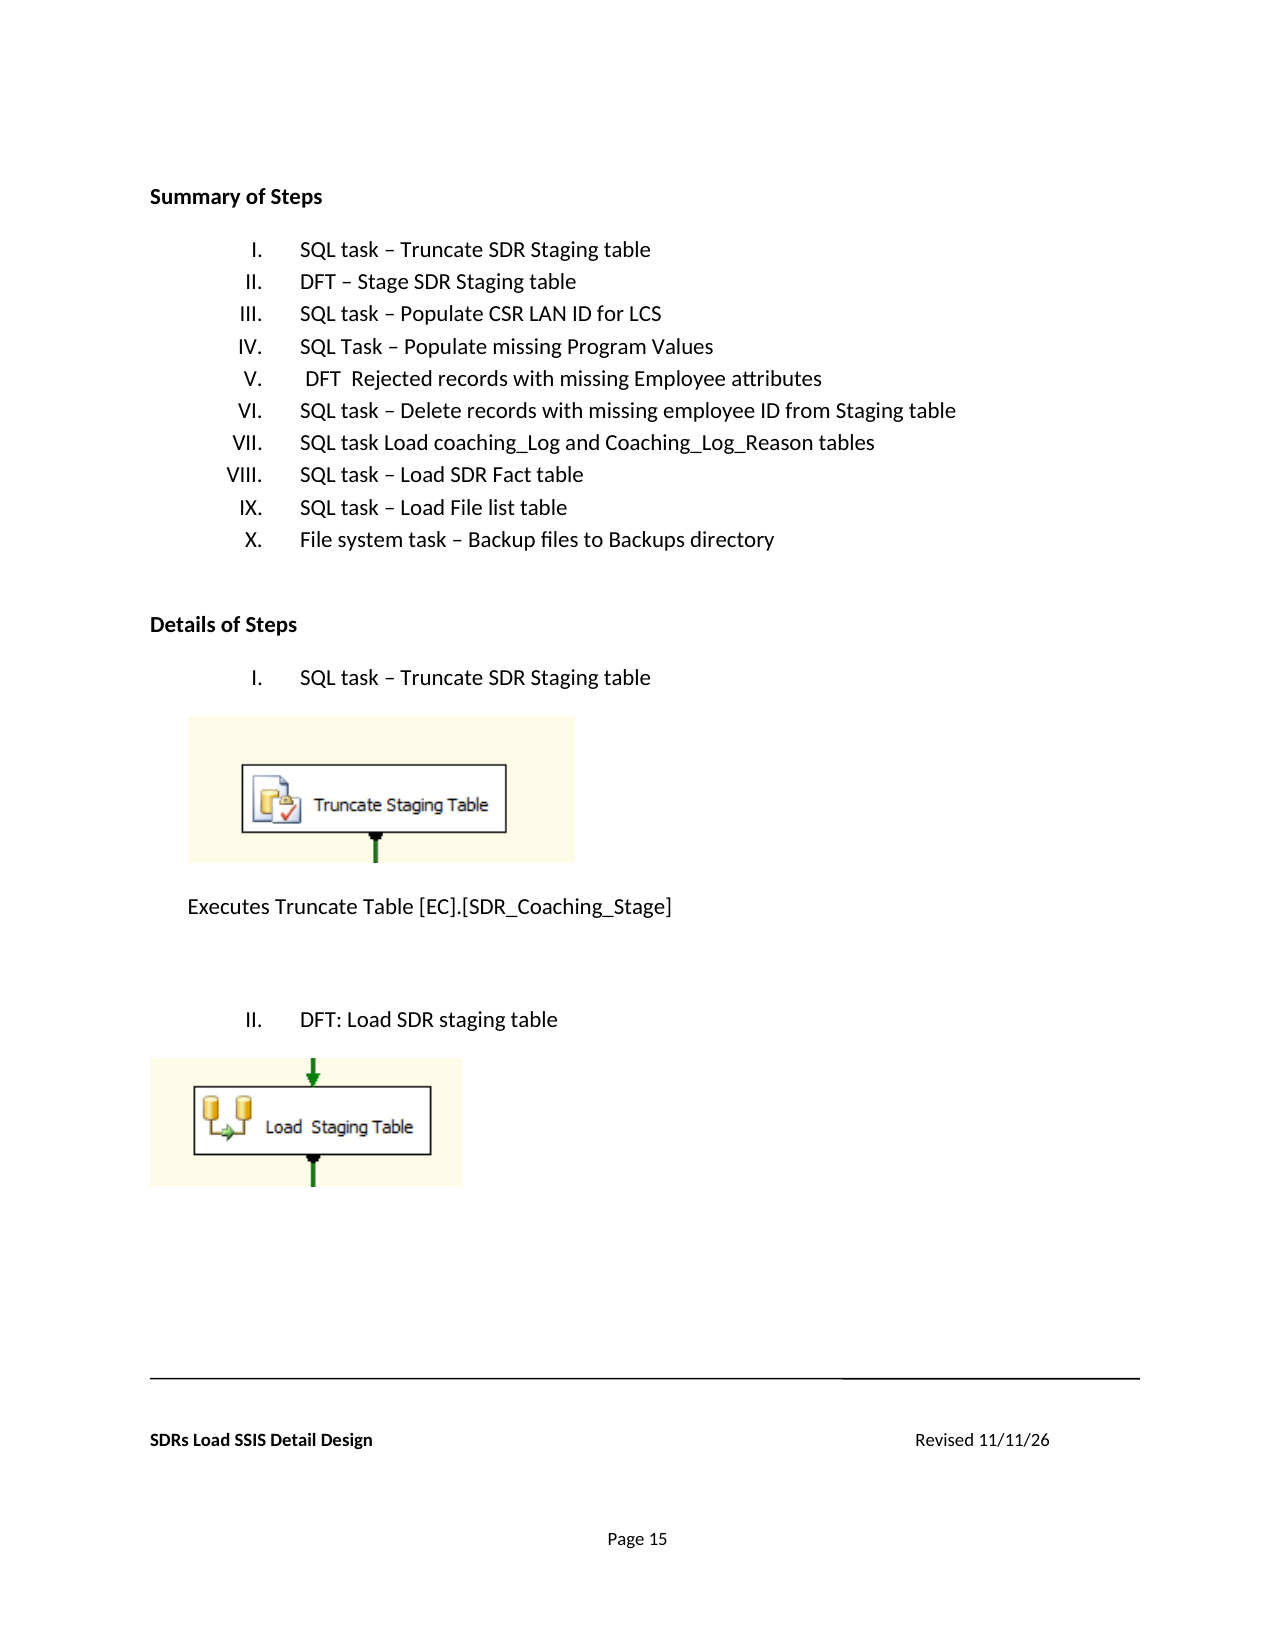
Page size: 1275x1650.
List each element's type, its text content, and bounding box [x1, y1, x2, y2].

picture [187, 716, 575, 863]
list DFT Rejected records with missing Employee attributes [262, 364, 1125, 392]
text Details of Steps [150, 610, 1125, 638]
text Executes Truncate Table [EC].[SDR_Coaching_Stage] [187, 892, 1125, 920]
list SQL task Load coaching_Log and Coaching_Log_Reason tables [262, 428, 1125, 456]
list SQL task – Load SDR Fact table [262, 461, 1125, 488]
list SQL task – Populate CSR LAN ID for LCS [262, 299, 1125, 328]
list SQL task – Load File list table [262, 493, 1125, 521]
list SQL task – Truncate SDR Staging table [262, 663, 1125, 691]
text Summary of Steps [150, 182, 1125, 210]
list SQL Task – Populate missing Program Values [262, 332, 1125, 360]
list SQL task – Delete records with missing employee ID from Staging table [262, 396, 1125, 424]
list DFT – Stage SDR Staging table [262, 267, 1125, 295]
picture [150, 1058, 463, 1187]
list DFT: Load SDR staging table [262, 1005, 1125, 1033]
list SQL task – Truncate SDR Staging table [262, 235, 1125, 263]
list File system task – Backup files to Backups directory [262, 525, 1125, 553]
